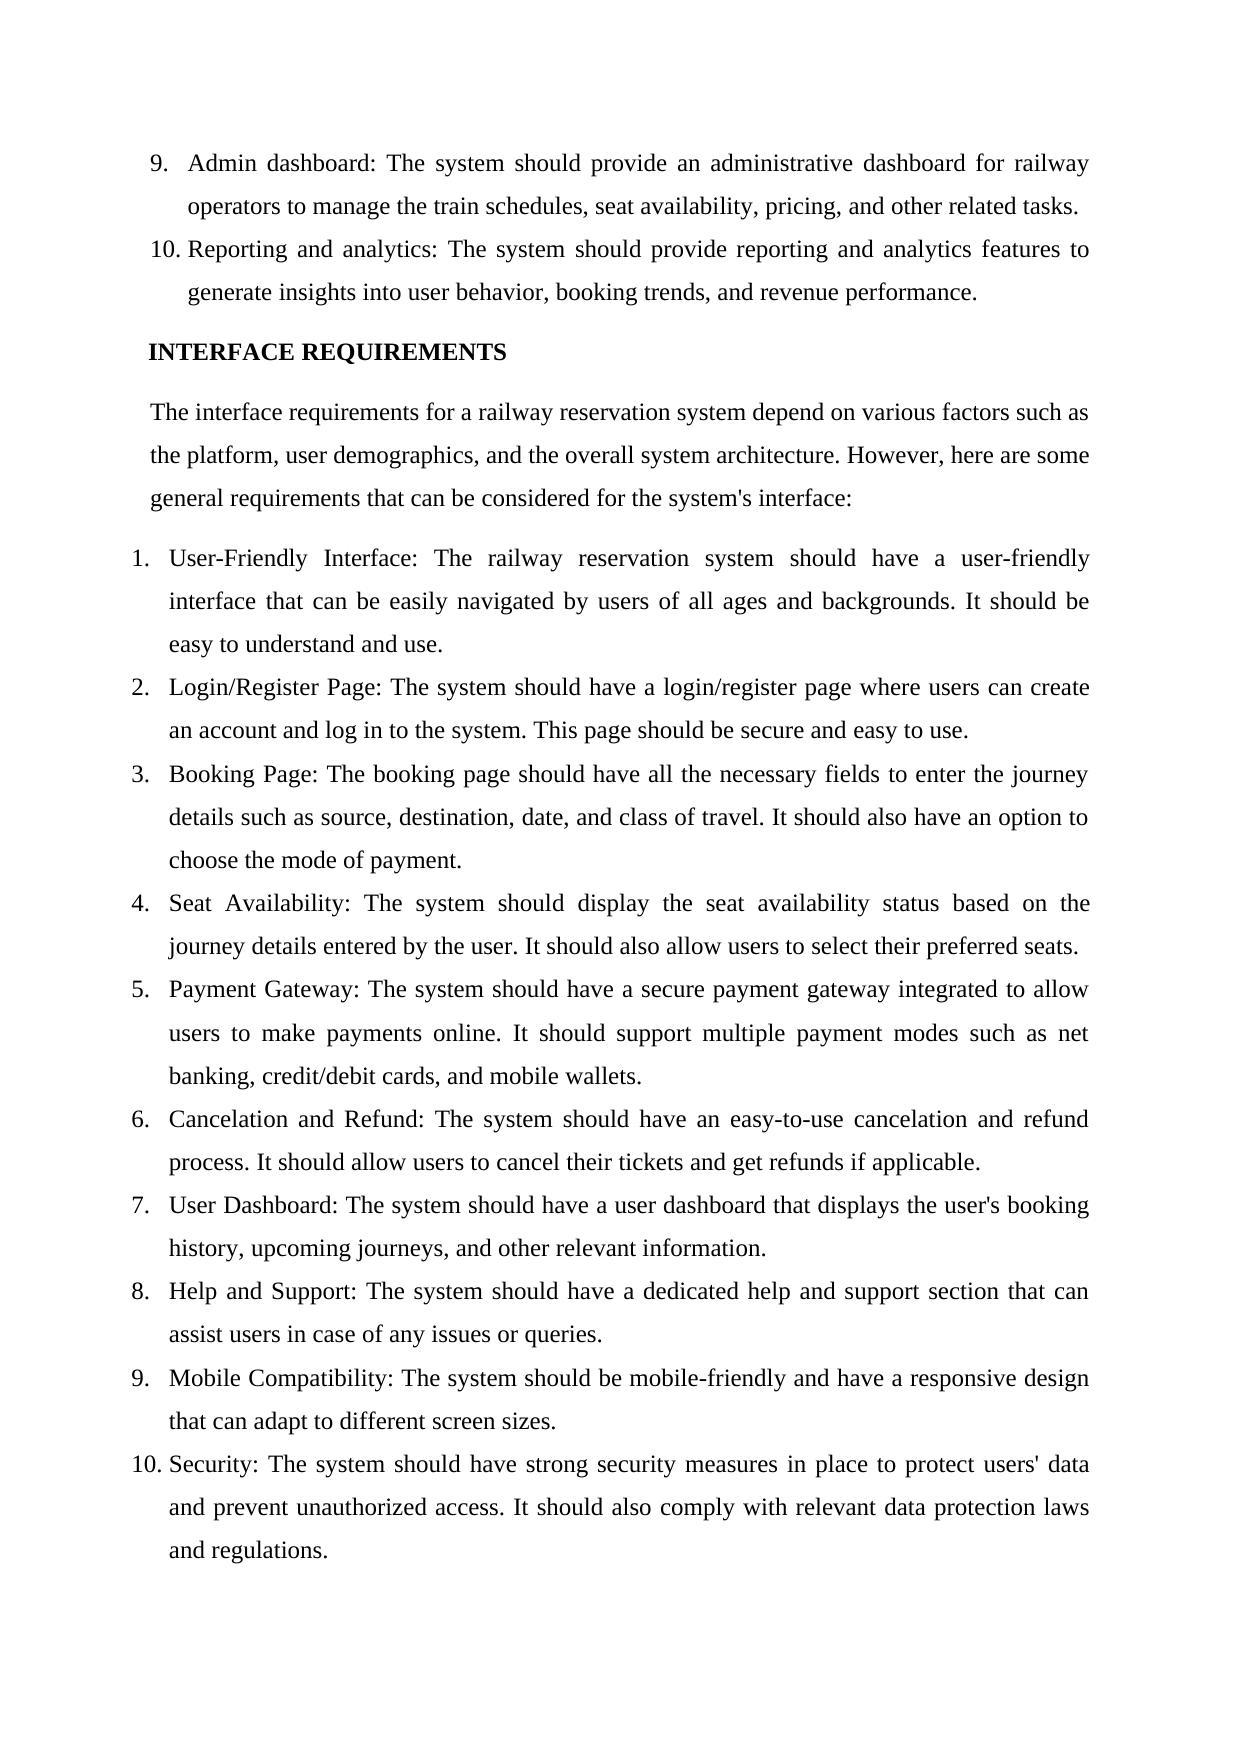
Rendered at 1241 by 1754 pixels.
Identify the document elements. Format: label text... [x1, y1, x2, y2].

list Cancelation and Refund: The system should have an easy-to-use cancelation and refund process. It should allow users to cancel their tickets and get refunds if applicable. [131, 1104, 1090, 1176]
list Mobile Compatibility: The system should be mobile-friendly and have a responsive design that can adapt to different screen sizes. [131, 1363, 1090, 1434]
list Login/Register Page: The system should have a login/register page where users can create an account and log in to the system. This page should be secure and easy to use. [131, 672, 1090, 744]
text The interface requirements for a railway reservation system depend on various factors such as the platform, user demographics, and the overall system architecture. However, here are some general requirements that can be considered for the system's interface: [150, 397, 1090, 512]
list Reporting and analytics: The system should provide reporting and analytics features to generate insights into user behavior, booking trends, and revenue performance. [150, 234, 1090, 306]
list User-Friendly Interface: The railway reservation system should have a user-friendly interface that can be easily navigated by users of all ages and backgrounds. It should be easy to understand and use. [131, 543, 1091, 658]
list User Dashboard: The system should have a user dashboard that displays the user's booking history, upcoming journeys, and other relevant information. [131, 1190, 1090, 1262]
list Admin dashboard: The system should provide an administrative dashboard for railway operators to manage the train schedules, seat availability, pricing, and other related tasks. [150, 148, 1089, 220]
list Seat Availability: The system should display the seat availability status based on the journey details entered by the user. It should also allow users to select their preferred seats. [131, 888, 1090, 960]
subtitle INTERFACE REQUIREMENTS [140, 337, 1103, 366]
list Security: The system should have strong security measures in place to protect users' data and prevent unauthorized access. It should also comply with relevant data protection laws and regulations. [131, 1449, 1090, 1564]
list Payment Gateway: The system should have a secure payment gateway integrated to allow users to make payments online. It should support multiple payment modes such as net banking, credit/debit cards, and mobile wallets. [131, 974, 1090, 1089]
list Booking Page: The booking page should have all the necessary fields to enter the journey details such as source, destination, date, and class of travel. It should also have an option to choose the mode of payment. [131, 759, 1089, 874]
list Help and Support: The system should have a dedicated help and support section that can assist users in case of any issues or queries. [131, 1276, 1090, 1348]
